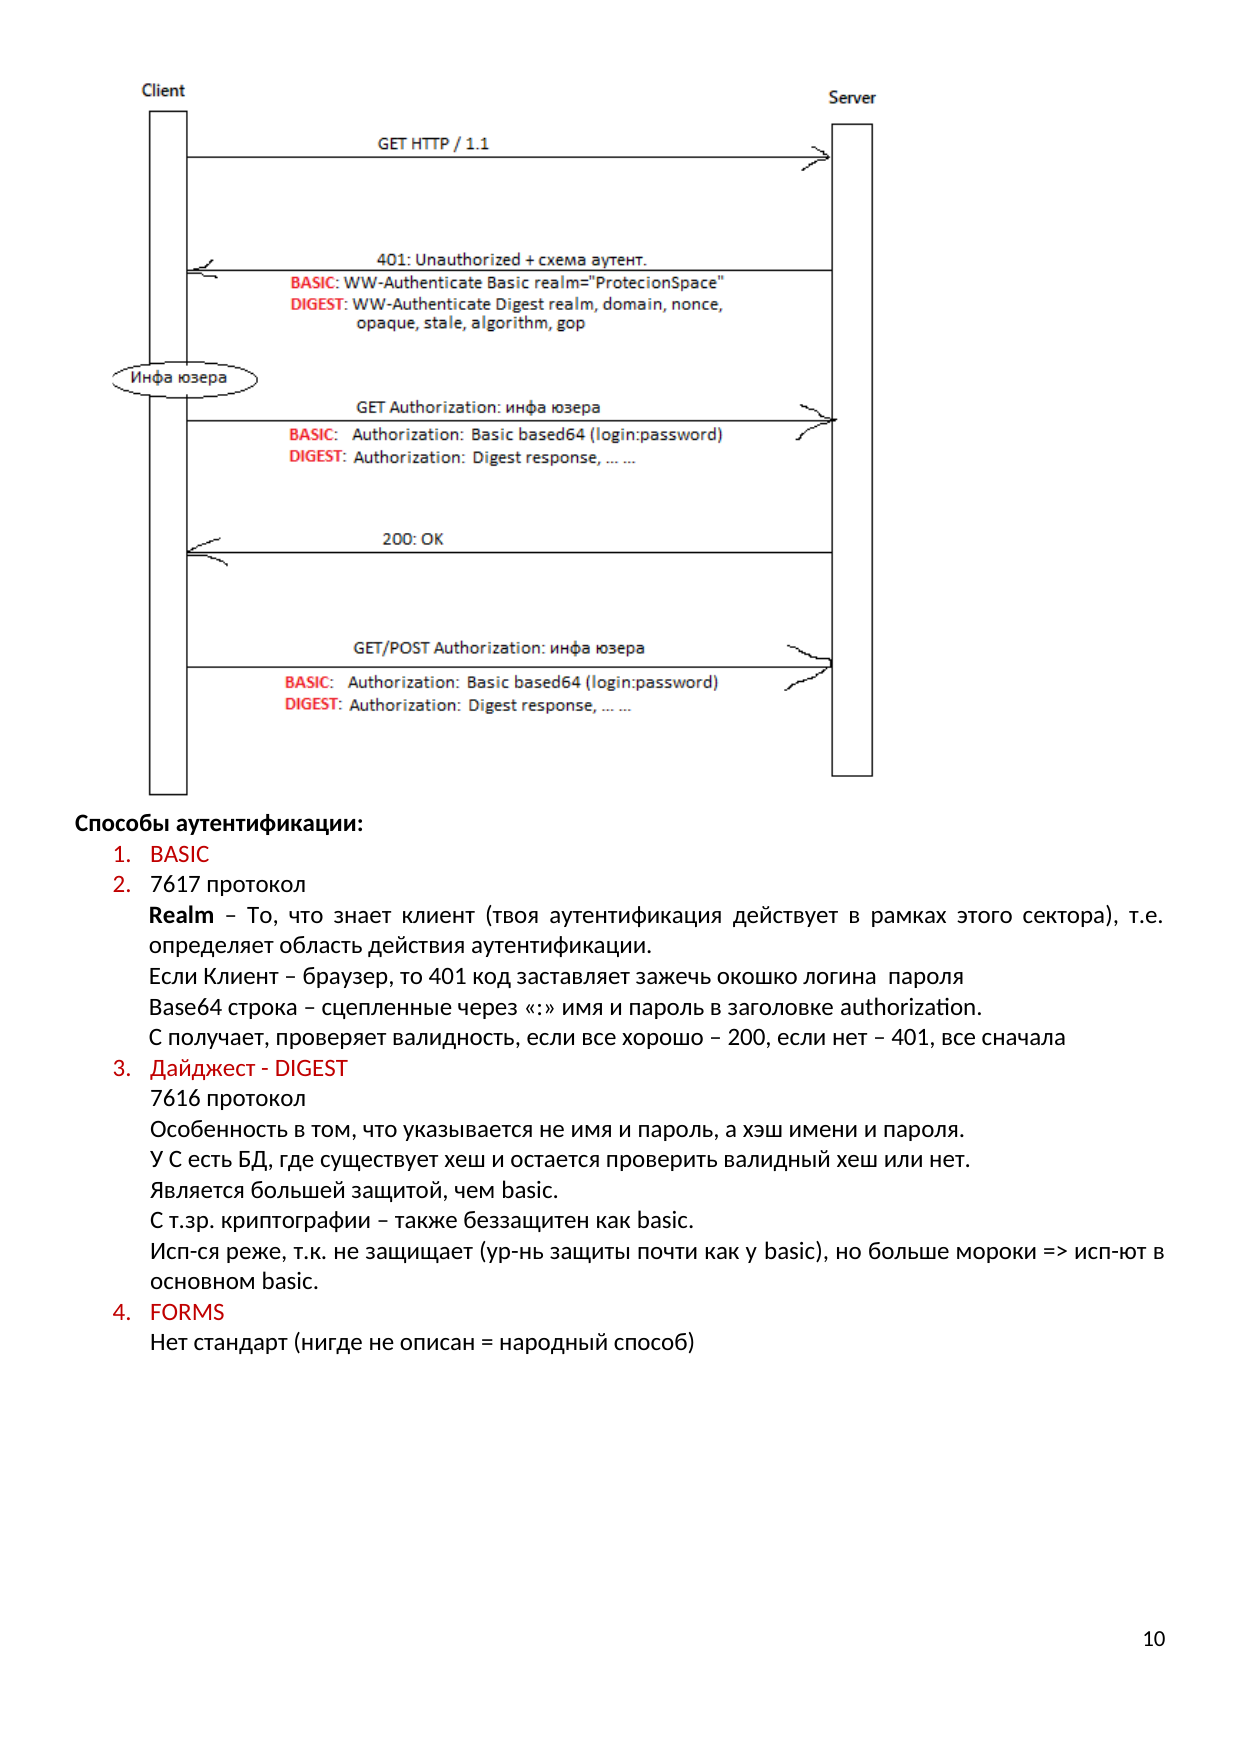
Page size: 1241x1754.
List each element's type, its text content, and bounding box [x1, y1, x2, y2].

text Base64 строка – сцепленные через «:» имя и пароль в заголовке authorization. [149, 991, 1165, 1021]
list Является большей защитой, чем basic. [150, 1174, 1165, 1204]
list 7616 протокол [150, 1082, 1165, 1113]
list Исп-ся реже, т.к. не защищает (ур-нь защиты почти как у basic), но больше мороки => исп-ют в основном basic. [150, 1235, 1165, 1296]
picture [112, 75, 890, 808]
text Способы аутентификации: [75, 807, 1165, 838]
list Дайджест - DIGEST [112, 1052, 1165, 1082]
list У С есть БД, где существует хеш и остается проверить валидный хеш или нет. [150, 1143, 1165, 1174]
text Если Клиент – браузер, то 401 код заставляет зажечь окошко логина пароля [149, 960, 1165, 991]
list Особенность в том, что указывается не имя и пароль, а хэш имени и пароля. [150, 1113, 1165, 1143]
list 7617 протокол [112, 868, 1165, 899]
list С т.зр. криптографии – также беззащитен как basic. [150, 1204, 1165, 1235]
text Realm – То, что знает клиент (твоя аутентификация действует в рамках этого сектора), т.е. определяет область действия аутентификации. [149, 899, 1165, 960]
text С получает, проверяет валидность, если все хорошо – 200, если нет – 401, все сначала [149, 1021, 1165, 1052]
list FORMS [112, 1296, 1165, 1326]
list Нет стандарт (нигде не описан = народный способ) [150, 1326, 1165, 1357]
list BASIC [112, 838, 1165, 868]
